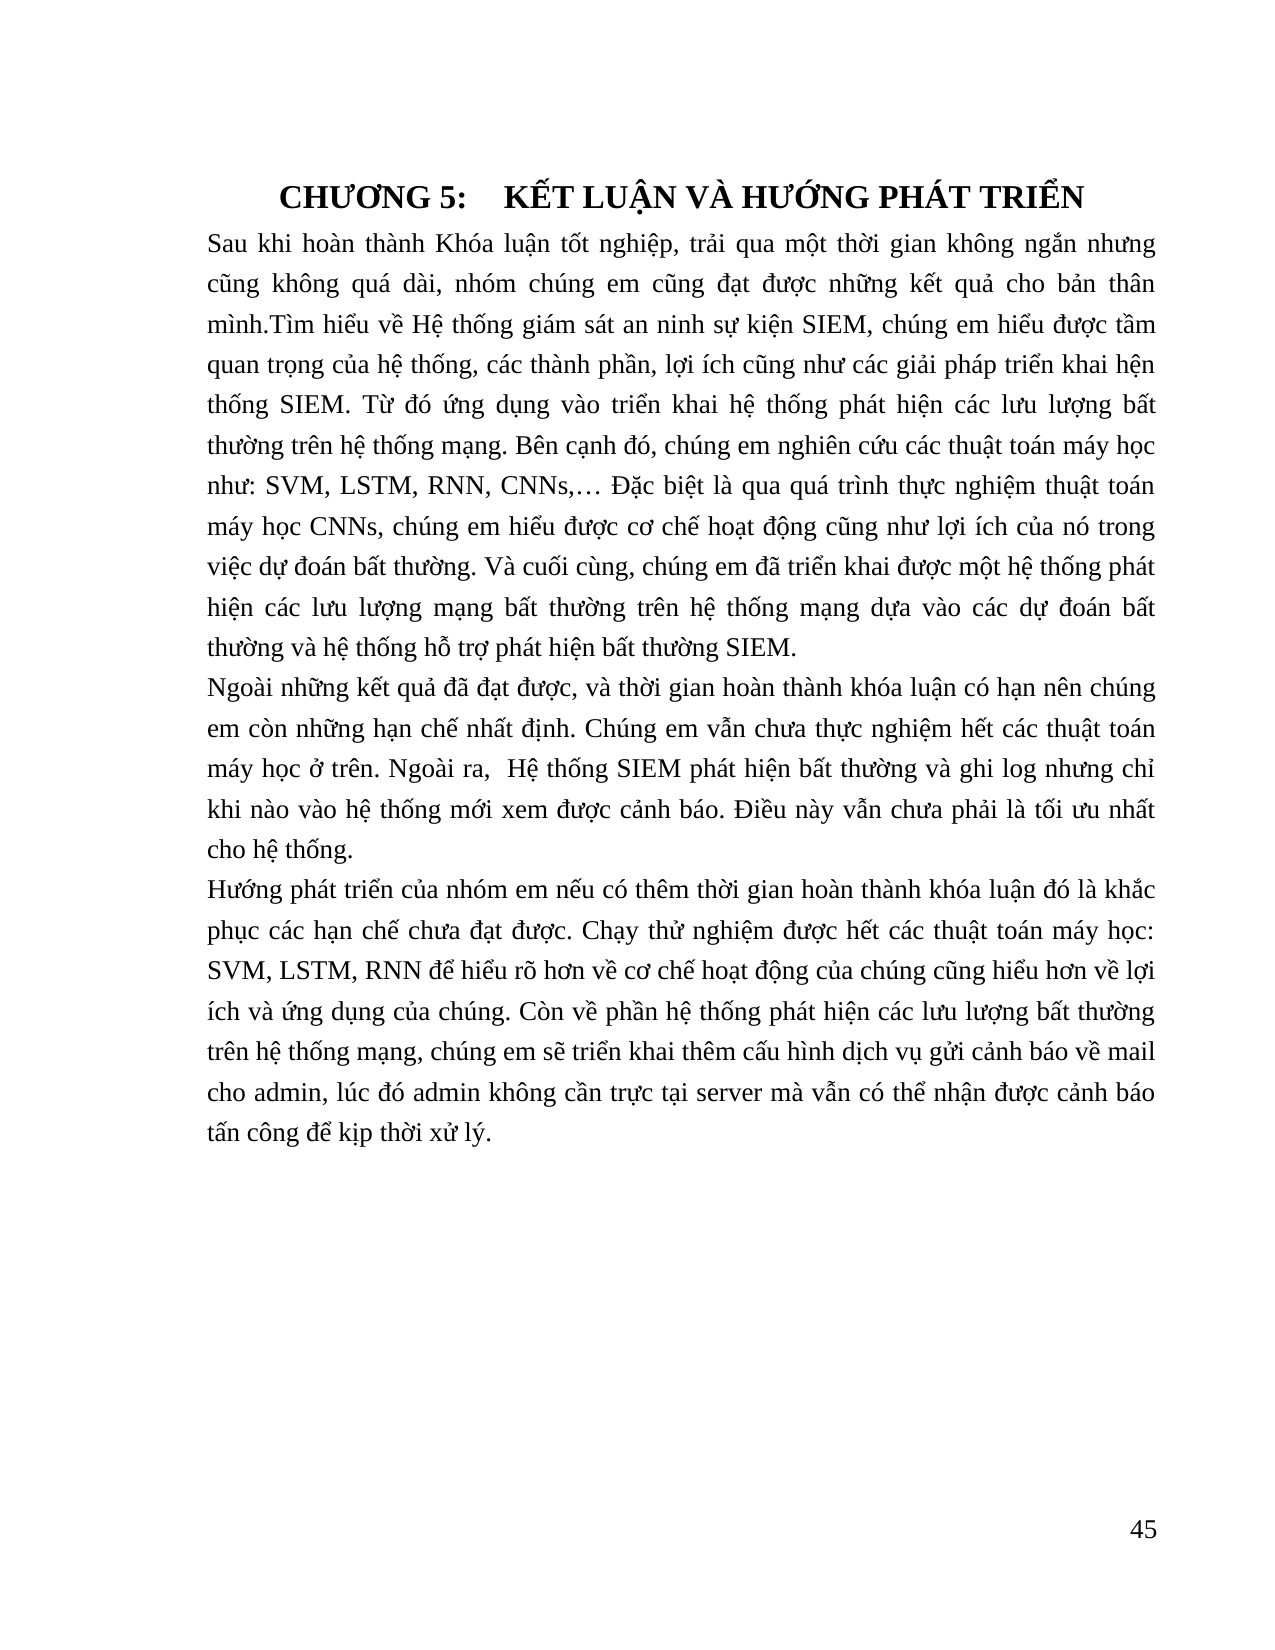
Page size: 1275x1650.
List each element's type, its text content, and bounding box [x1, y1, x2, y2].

text Hướng phát triển của nhóm em nếu có thêm thời gian hoàn thành khóa luận đó là khắc phục các hạn chế chưa đạt được. Chạy thử nghiệm được hết các thuật toán máy học: SVM, LSTM, RNN để hiểu rõ hơn về cơ chế hoạt động của chúng cũng hiểu hơn về lợi ích và ứng dụng của chúng. Còn về phần hệ thống phát hiện các lưu lượng bất thường trên hệ thống mạng, chúng em sẽ triển khai thêm cấu hình dịch vụ gửi cảnh báo về mail cho admin, lúc đó admin không cần trực tại server mà vẫn có thể nhận được cảnh báo tấn công để kịp thời xử lý. [207, 874, 1157, 1147]
text Sau khi hoàn thành Khóa luận tốt nghiệp, trải qua một thời gian không ngắn nhưng cũng không quá dài, nhóm chúng em cũng đạt được những kết quả cho bản thân mình.Tìm hiểu về Hệ thống giám sát an ninh sự kiện SIEM, chúng em hiểu được tầm quan trọng của hệ thống, các thành phần, lợi ích cũng như các giải pháp triển khai hện thống SIEM. Từ đó ứng dụng vào triển khai hệ thống phát hiện các lưu lượng bất thường trên hệ thống mạng. Bên cạnh đó, chúng em nghiên cứu các thuật toán máy học như: SVM, LSTM, RNN, CNNs,… Đặc biệt là qua quá trình thực nghiệm thuật toán máy học CNNs, chúng em hiểu được cơ chế hoạt động cũng như lợi ích của nó trong việc dự đoán bất thường. Và cuối cùng, chúng em đã triển khai được một hệ thống phát hiện các lưu lượng mạng bất thường trên hệ thống mạng dựa vào các dự đoán bất thường và hệ thống hỗ trợ phát hiện bất thường SIEM. [207, 227, 1157, 662]
text Ngoài những kết quả đã đạt được, và thời gian hoàn thành khóa luận có hạn nên chúng em còn những hạn chế nhất định. Chúng em vẫn chưa thực nghiệm hết các thuật toán máy học ở trên. Ngoài ra, Hệ thống SIEM phát hiện bất thường và ghi log nhưng chỉ khi nào vào hệ thống mới xem được cảnh báo. Điều này vẫn chưa phải là tối ưu nhất cho hệ thống. [207, 672, 1157, 864]
subtitle KẾT LUẬN VÀ HƯỚNG PHÁT TRIỂN [207, 177, 1157, 216]
